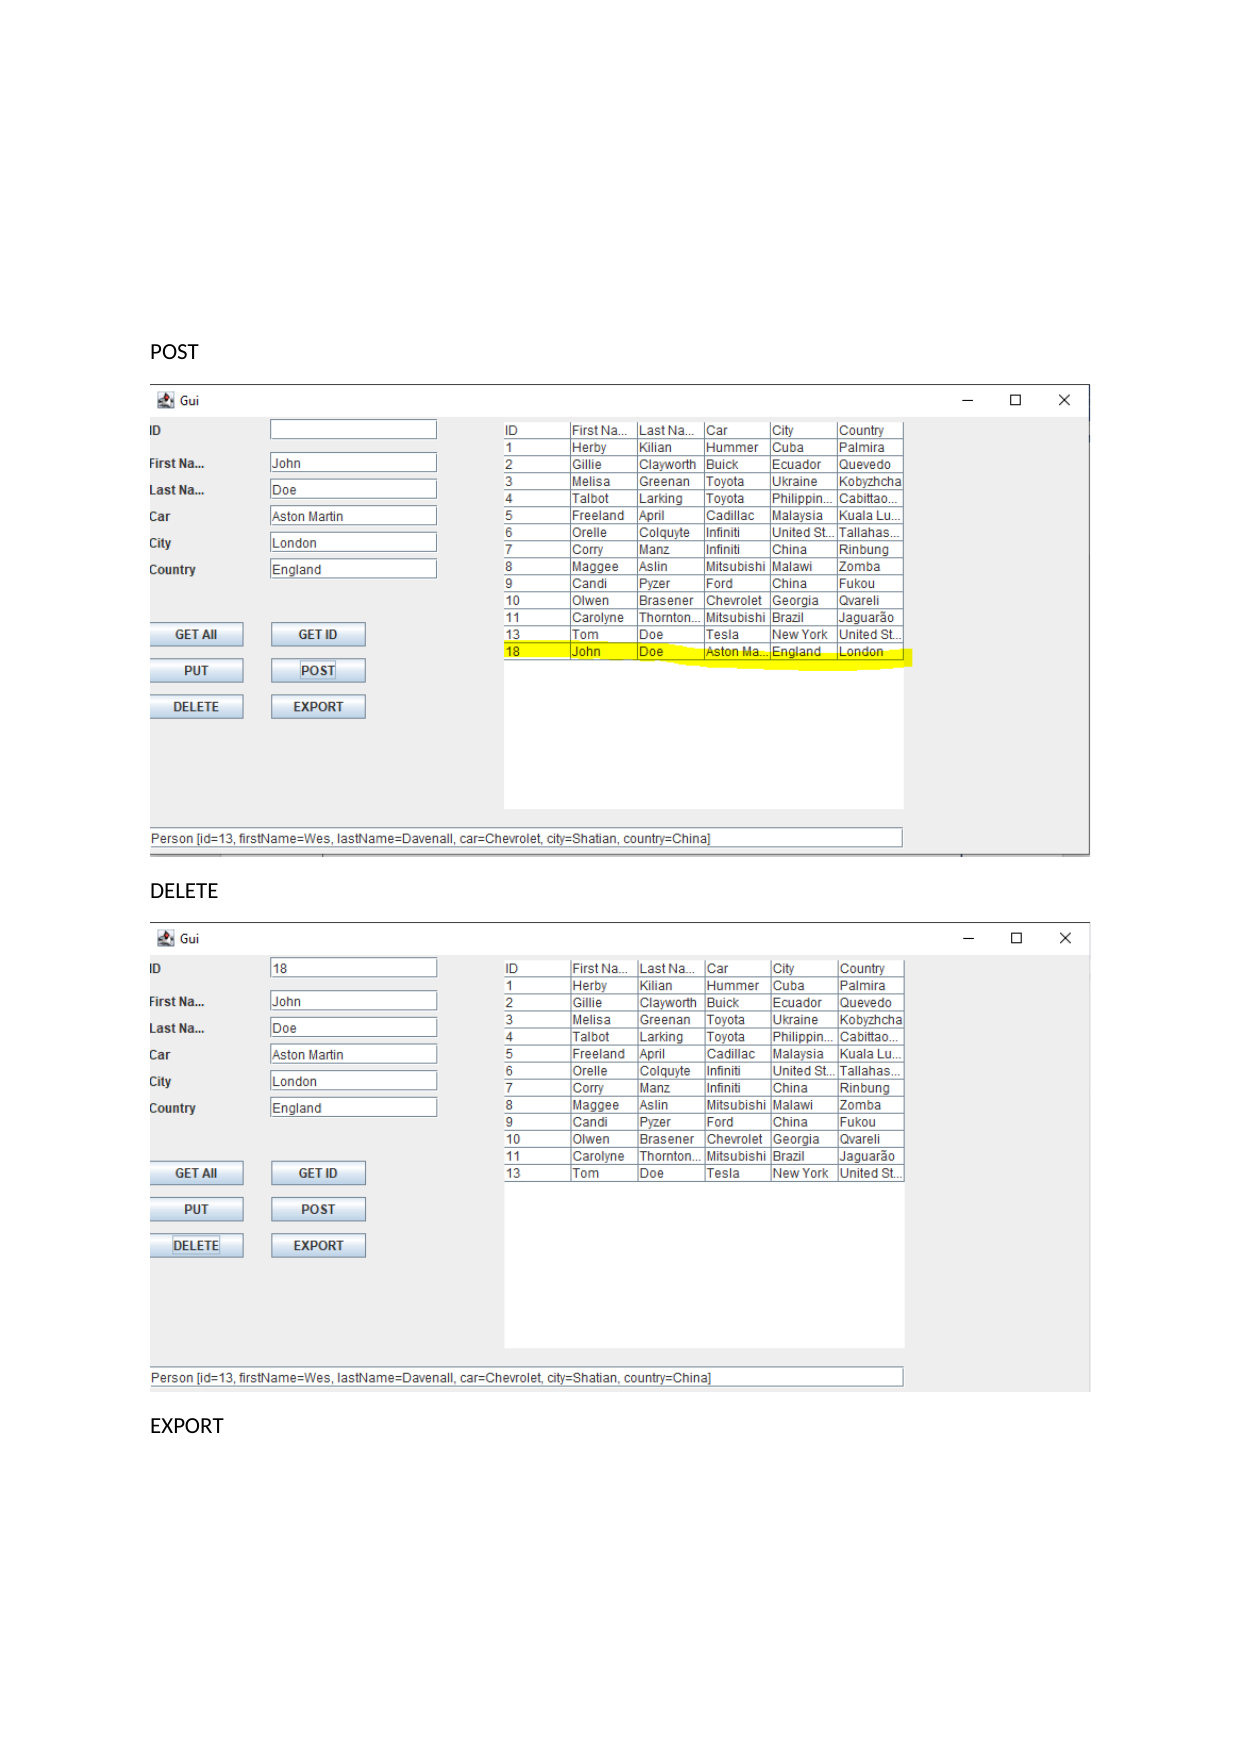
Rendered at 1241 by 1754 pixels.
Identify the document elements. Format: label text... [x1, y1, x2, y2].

text POST [150, 337, 1090, 366]
text DELETE [150, 876, 1090, 904]
text EXPORT [150, 1411, 1090, 1439]
picture [150, 922, 1091, 1392]
picture [150, 384, 1091, 857]
